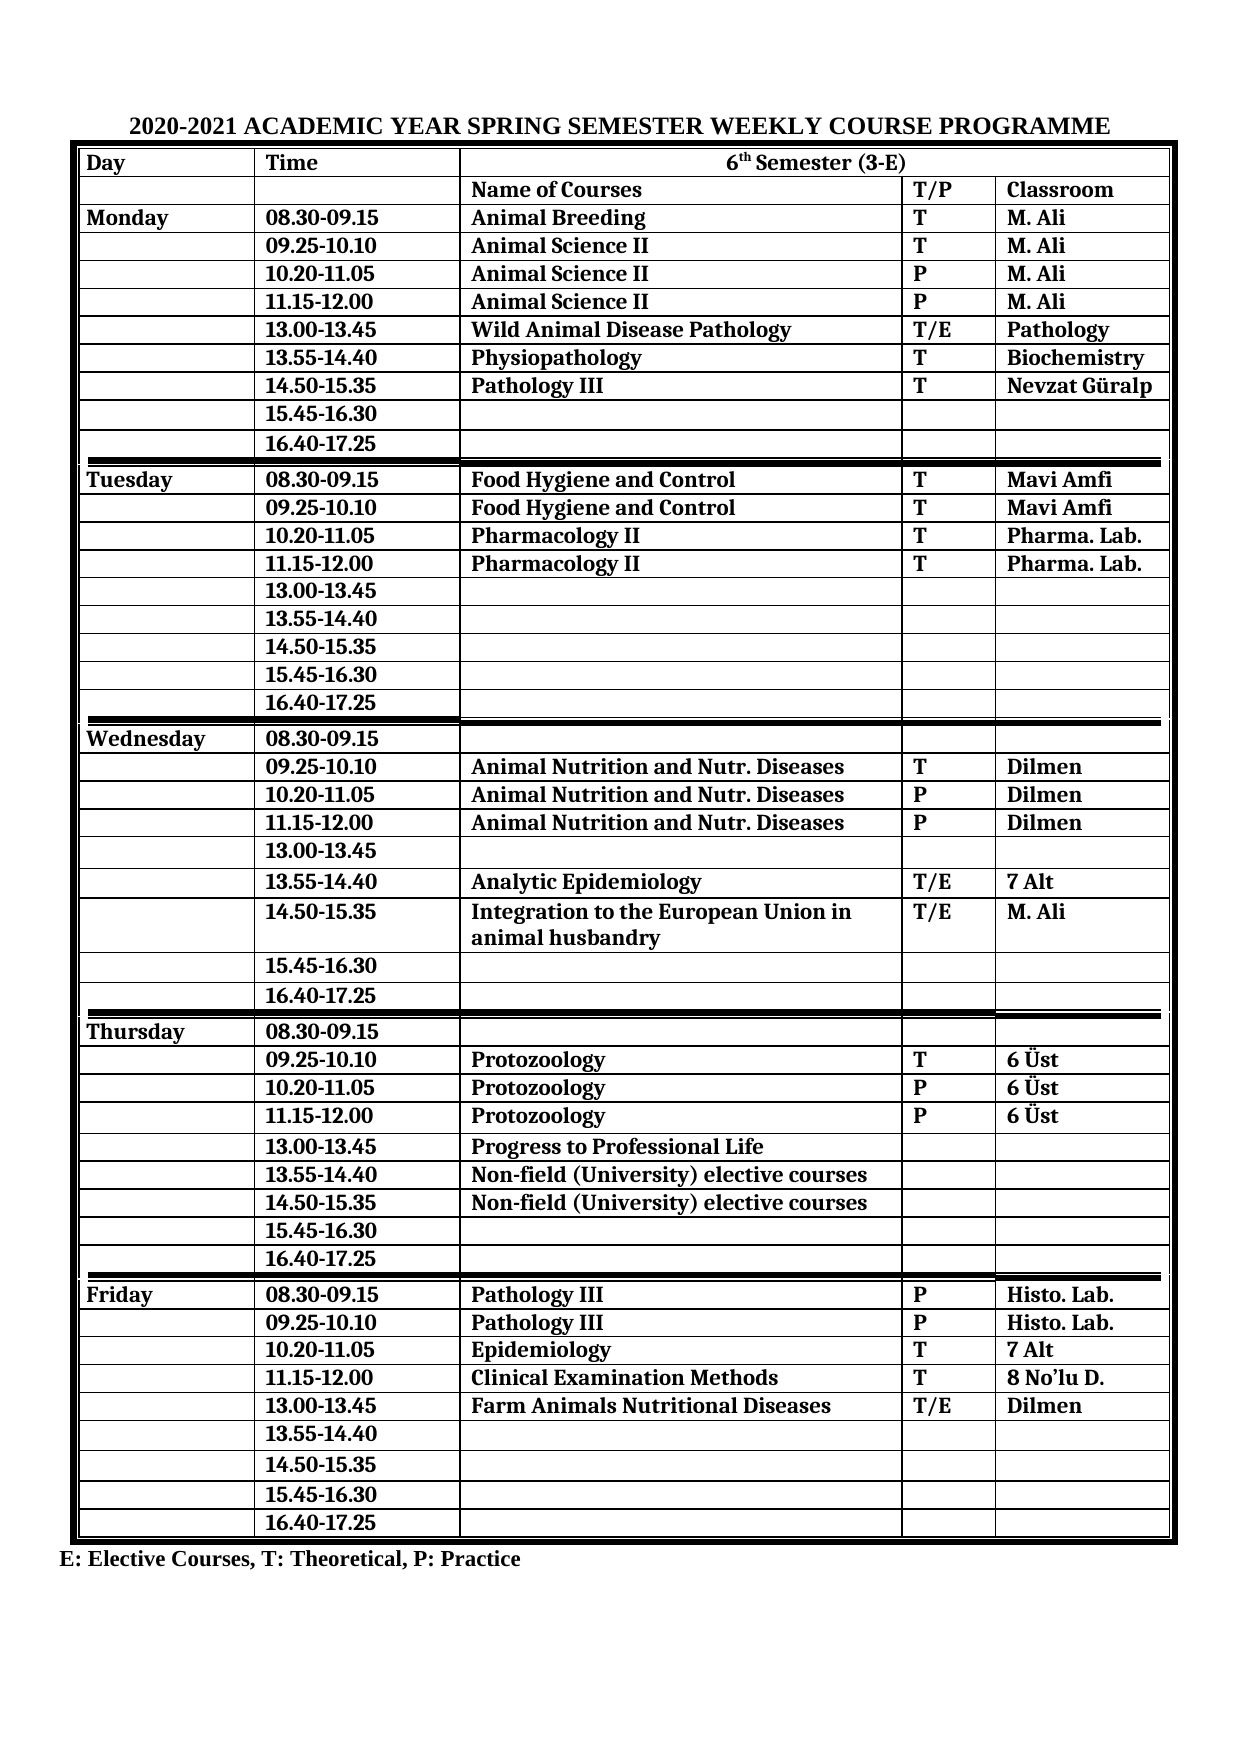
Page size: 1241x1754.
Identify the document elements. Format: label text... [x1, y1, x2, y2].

table_cell [80, 782, 254, 808]
table_cell [903, 1019, 995, 1045]
table_cell [461, 1451, 901, 1480]
table_cell [80, 810, 254, 836]
table_cell [996, 1218, 1169, 1244]
table_cell Pharmacology II [461, 523, 901, 549]
table_cell 14.50-15.35 [255, 373, 459, 399]
table_cell 6 Üst [996, 1075, 1169, 1101]
table_cell 13.55-14.40 [255, 606, 459, 633]
table_cell [80, 1310, 254, 1336]
table_cell [80, 983, 254, 1009]
table_cell 11.15-12.00 [255, 551, 459, 577]
table_cell Mavi Amfi [996, 495, 1169, 521]
table_cell [996, 983, 1169, 1009]
table_cell M. Ali [996, 289, 1169, 315]
table_cell 15.45-16.30 [255, 1482, 459, 1508]
table_cell 6 Üst [996, 1047, 1169, 1073]
table_cell [80, 953, 254, 981]
table_cell 14.50-15.35 [255, 1190, 459, 1216]
table_cell 11.15-12.00 [255, 810, 459, 836]
table_cell [903, 1246, 995, 1272]
table_cell [903, 1421, 995, 1450]
table_cell T [903, 345, 995, 371]
table_cell T [903, 205, 995, 232]
table_cell 15.45-16.30 [255, 953, 459, 981]
table_cell [80, 1246, 254, 1272]
table_cell [996, 1134, 1169, 1160]
table_cell [80, 1190, 254, 1216]
table_cell 08.30-09.15 [255, 467, 459, 493]
table_cell [903, 953, 995, 981]
table_cell [80, 1451, 254, 1480]
table_cell T [903, 754, 995, 780]
table_cell 13.00-13.45 [255, 1134, 459, 1160]
table_cell [80, 869, 254, 897]
table_cell 11.15-12.00 [255, 1365, 459, 1392]
table_cell 16.40-17.25 [255, 690, 459, 716]
table_cell 13.55-14.40 [255, 1421, 459, 1450]
table_cell T/P [903, 177, 995, 204]
table_cell 08.30-09.15 [255, 1019, 459, 1045]
table_cell Animal Nutrition and Nutr. Diseases [461, 782, 901, 808]
table_cell T [903, 1337, 995, 1364]
table_cell [996, 1009, 1172, 1045]
table_cell [903, 578, 995, 605]
table_cell [80, 1075, 254, 1101]
table_cell [903, 1510, 995, 1536]
table_cell Pharmacology II [461, 551, 901, 577]
table_cell Animal Science II [461, 233, 901, 259]
table_cell P [903, 261, 995, 287]
table_cell 13.00-13.45 [255, 1393, 459, 1419]
table_cell [80, 523, 254, 549]
table_cell 13.55-14.40 [255, 1162, 459, 1188]
table_cell M. Ali [996, 261, 1169, 287]
table_cell [903, 1451, 995, 1480]
table_header Day [80, 149, 254, 176]
table_cell [996, 1421, 1169, 1450]
table_cell Progress to Professional Life [461, 1134, 901, 1160]
table_cell [461, 431, 901, 457]
table_cell 11.15-12.00 [255, 1103, 459, 1132]
table_cell [903, 662, 995, 688]
table_cell [996, 716, 1172, 752]
table_cell [903, 983, 995, 1009]
table_cell Epidemiology [461, 1337, 901, 1364]
table_cell P [903, 1282, 995, 1308]
table_cell P [903, 289, 995, 315]
table_cell 14.50-15.35 [255, 634, 459, 661]
table_cell Protozoology [461, 1047, 901, 1073]
table_cell 13.55-14.40 [255, 345, 459, 371]
table_cell [996, 1162, 1169, 1188]
table_cell T/E [903, 869, 995, 897]
table_cell Histo. Lab. [996, 1272, 1172, 1308]
table_cell [903, 606, 995, 633]
table_cell [80, 1134, 254, 1160]
table_cell [80, 261, 254, 287]
table_cell Pharma. Lab. [996, 551, 1169, 577]
table_cell [903, 634, 995, 661]
table_cell [996, 578, 1169, 605]
table_cell 10.20-11.05 [255, 1075, 459, 1101]
table_cell [903, 1162, 995, 1188]
table_cell [80, 606, 254, 633]
table_cell [80, 662, 254, 688]
table_cell Pathology III [461, 373, 901, 399]
table_cell [461, 662, 901, 688]
text E: Elective Courses, T: Theoretical, P: Practice [59, 1545, 1181, 1572]
table_cell [80, 1510, 254, 1536]
table_cell [80, 578, 254, 605]
table_cell 16.40-17.25 [255, 1246, 459, 1272]
table_cell [461, 1218, 901, 1244]
table_cell Protozoology [461, 1103, 901, 1132]
table_cell [903, 1218, 995, 1244]
table_cell [80, 1162, 254, 1188]
table_cell [996, 606, 1169, 633]
table_cell [80, 1047, 254, 1073]
table_cell 09.25-10.10 [255, 1047, 459, 1073]
table_cell T [903, 523, 995, 549]
table_cell [80, 1218, 254, 1244]
table_cell [996, 662, 1169, 688]
table_cell [80, 1482, 254, 1508]
table_header Time [255, 149, 459, 176]
table_cell Name of Courses [461, 177, 901, 204]
table_cell 15.45-16.30 [255, 401, 459, 429]
table_cell 13.00-13.45 [255, 317, 459, 343]
table_cell [80, 754, 254, 780]
table_cell P [903, 810, 995, 836]
table_cell [903, 1134, 995, 1160]
table_cell [461, 1482, 901, 1508]
table_cell Monday [80, 205, 254, 232]
table_cell T [903, 467, 995, 493]
table_cell Analytic Epidemiology [461, 869, 901, 897]
table_cell 08.30-09.15 [255, 205, 459, 232]
table_cell [80, 634, 254, 661]
table_cell Animal Science II [461, 289, 901, 315]
table_cell Dilmen [996, 1393, 1169, 1419]
table_cell T/E [903, 1393, 995, 1419]
table_cell Farm Animals Nutritional Diseases [461, 1393, 901, 1419]
table_cell 09.25-10.10 [255, 754, 459, 780]
table_cell T [903, 1365, 995, 1392]
table_cell Biochemistry [996, 345, 1169, 371]
table_cell 10.20-11.05 [255, 1337, 459, 1364]
table_cell [80, 1103, 254, 1132]
table_cell Animal Nutrition and Nutr. Diseases [461, 754, 901, 780]
table_cell [996, 837, 1169, 867]
table_cell Dilmen [996, 782, 1169, 808]
table_cell [80, 289, 254, 315]
table_cell 09.25-10.10 [255, 495, 459, 521]
table_cell 10.20-11.05 [255, 261, 459, 287]
table_cell [996, 1482, 1169, 1508]
table_cell [996, 1451, 1169, 1480]
table_cell Dilmen [996, 810, 1169, 836]
table_cell Pharma. Lab. [996, 523, 1169, 549]
table_cell T [903, 551, 995, 577]
table_cell Histo. Lab. [996, 1310, 1169, 1336]
table_cell Pathology [996, 317, 1169, 343]
table_cell Pathology III [461, 1282, 901, 1308]
table_cell Non-field (University) elective courses [461, 1162, 901, 1188]
table_cell Non-field (University) elective courses [461, 1190, 901, 1216]
table_cell [903, 837, 995, 867]
table_cell [996, 401, 1169, 429]
table_cell Protozoology [461, 1075, 901, 1101]
table_cell 08.30-09.15 [255, 726, 459, 752]
table_cell [903, 1482, 995, 1508]
table_cell Animal Science II [461, 261, 901, 287]
table_cell 08.30-09.15 [255, 1282, 459, 1308]
table_cell [461, 690, 901, 716]
table_cell 13.55-14.40 [255, 869, 459, 897]
table_cell T [903, 1047, 995, 1073]
table_cell M. Ali [996, 899, 1169, 952]
table_cell [80, 431, 254, 457]
table_cell [80, 1393, 254, 1419]
table_cell Mavi Amfi [996, 457, 1172, 493]
table_cell 10.20-11.05 [255, 523, 459, 549]
table_cell 13.00-13.45 [255, 578, 459, 605]
table_cell [80, 373, 254, 399]
table_cell 11.15-12.00 [255, 289, 459, 315]
table_cell [80, 233, 254, 259]
table_cell Wednesday [77, 716, 254, 752]
table_cell [996, 634, 1169, 661]
table_cell [255, 177, 459, 204]
table_cell [461, 1019, 901, 1045]
table_cell [996, 1246, 1169, 1272]
table_cell [80, 495, 254, 521]
table_cell P [903, 782, 995, 808]
table_cell T/E [903, 317, 995, 343]
table_cell [80, 551, 254, 577]
table_cell [903, 431, 995, 457]
table_cell 13.00-13.45 [255, 837, 459, 867]
table_cell 7 Alt [996, 869, 1169, 897]
table_cell Animal Breeding [461, 205, 901, 232]
table_cell P [903, 1310, 995, 1336]
table_cell Pathology III [461, 1310, 901, 1336]
table_cell 16.40-17.25 [255, 1510, 459, 1536]
table_cell [80, 401, 254, 429]
table_cell P [903, 1075, 995, 1101]
table_cell 7 Alt [996, 1337, 1169, 1364]
table_cell Physiopathology [461, 345, 901, 371]
table_cell [461, 606, 901, 633]
table_cell Integration to the European Union in animal husbandry [461, 899, 901, 952]
table_cell [461, 1510, 901, 1536]
table_cell [461, 983, 901, 1009]
table_cell [80, 317, 254, 343]
table_cell [461, 634, 901, 661]
table_cell 8 No’lu D. [996, 1365, 1169, 1392]
table_cell T [903, 233, 995, 259]
table_cell [903, 726, 995, 752]
table_cell Classroom [996, 177, 1169, 204]
table_cell M. Ali [996, 233, 1169, 259]
table_cell 14.50-15.35 [255, 1451, 459, 1480]
table_cell [461, 1246, 901, 1272]
table_cell Clinical Examination Methods [461, 1365, 901, 1392]
table_cell [80, 1337, 254, 1364]
table_cell Dilmen [996, 754, 1169, 780]
table_cell [996, 690, 1169, 716]
text 2020-2021 ACADEMIC YEAR SPRING SEMESTER WEEKLY COURSE PROGRAMME [59, 111, 1181, 140]
table_cell Wild Animal Disease Pathology [461, 317, 901, 343]
table_header 6th Semester (3-E) [461, 149, 1169, 176]
table_cell [903, 401, 995, 429]
table_cell 16.40-17.25 [255, 983, 459, 1009]
table_cell M. Ali [996, 205, 1169, 232]
table_cell 09.25-10.10 [255, 233, 459, 259]
table_cell [461, 953, 901, 981]
table_cell [80, 837, 254, 867]
table_cell 15.45-16.30 [255, 1218, 459, 1244]
table_cell 10.20-11.05 [255, 782, 459, 808]
table_cell [461, 578, 901, 605]
table_cell [461, 401, 901, 429]
table_cell [903, 1190, 995, 1216]
table_cell [461, 1421, 901, 1450]
table_cell [80, 1365, 254, 1392]
table_cell P [903, 1103, 995, 1132]
table_cell T/E [903, 899, 995, 952]
table_cell Friday [77, 1272, 254, 1308]
table_cell T [903, 495, 995, 521]
table_cell 09.25-10.10 [255, 1310, 459, 1336]
table_cell [996, 1190, 1169, 1216]
table_cell Thursday [77, 1009, 254, 1045]
table_cell [996, 953, 1169, 981]
table_cell [461, 837, 901, 867]
table_cell [80, 1421, 254, 1450]
table_cell Food Hygiene and Control [461, 495, 901, 521]
table_cell [80, 345, 254, 371]
table_cell [80, 177, 254, 204]
table_cell [903, 690, 995, 716]
table_cell 6 Üst [996, 1103, 1169, 1132]
table_cell T [903, 373, 995, 399]
table_cell [80, 690, 254, 716]
table_cell Animal Nutrition and Nutr. Diseases [461, 810, 901, 836]
table_cell Food Hygiene and Control [461, 467, 901, 493]
table_cell [996, 431, 1169, 457]
table_cell 14.50-15.35 [255, 899, 459, 952]
table_cell 15.45-16.30 [255, 662, 459, 688]
table_cell Tuesday [77, 457, 254, 493]
table_cell Nevzat Güralp [996, 373, 1169, 399]
table_cell [461, 726, 901, 752]
table_cell [996, 1510, 1169, 1536]
table_cell [80, 899, 254, 952]
table_cell 16.40-17.25 [255, 431, 459, 457]
